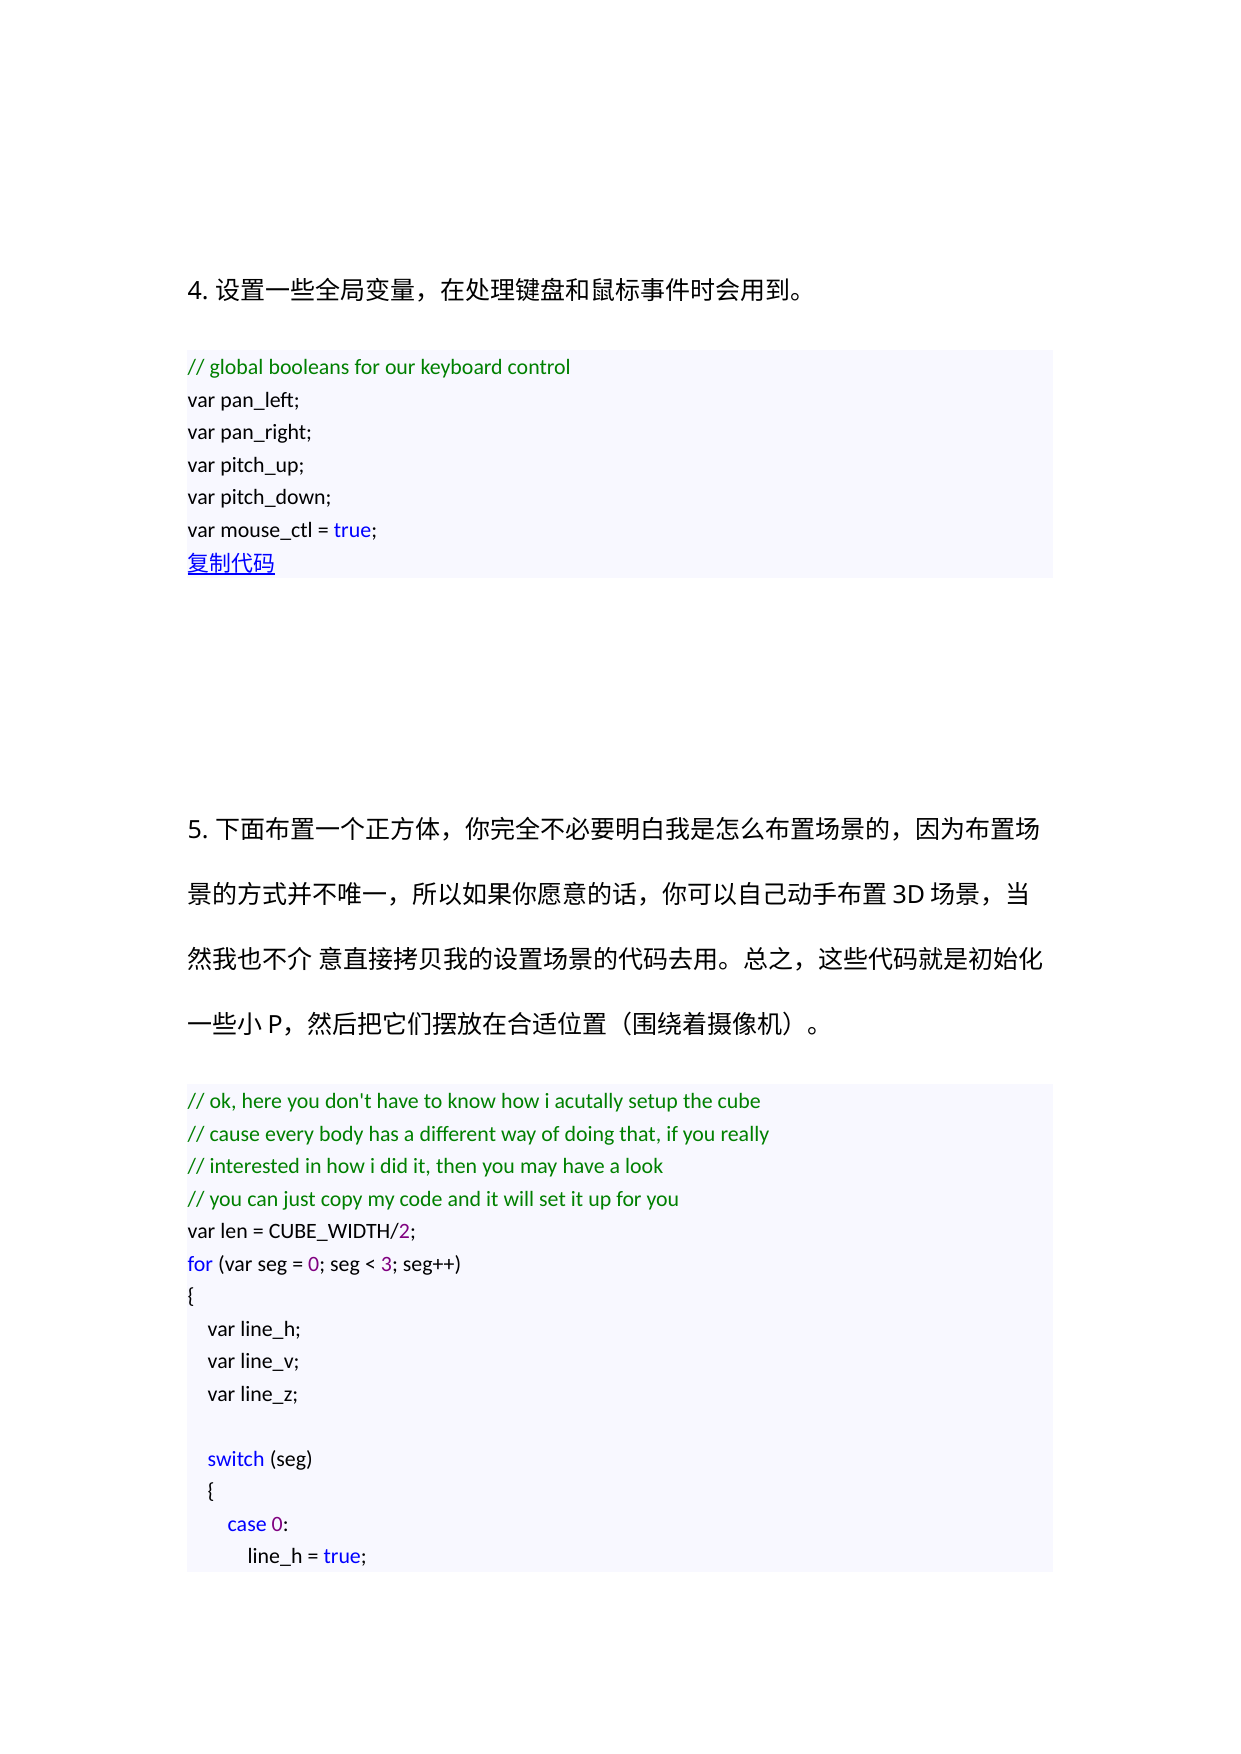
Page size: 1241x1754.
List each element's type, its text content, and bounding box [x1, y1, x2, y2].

text 复制代码 [187, 545, 1053, 578]
text 5. 下面布置一个正方体，你完全不必要明白我是怎么布置场景的，因为布置场景的方式并不唯一，所以如果你愿意的话，你可以自己动手布置3D场景，当然我也不介 意直接拷贝我的设置场景的代码去用。总之，这些代码就是初始化一些小P，然后把它们摆放在合适位置（围绕着摄像机）。 [187, 795, 1053, 1055]
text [187, 1084, 1053, 1572]
text 4. 设置一些全局变量，在处理键盘和鼠标事件时会用到。 [187, 256, 1053, 321]
text // global booleans for our keyboard control var pan_left; var pan_right; var pitch_up; var pitch_down; var mouse_ctl = true; [187, 350, 1053, 545]
